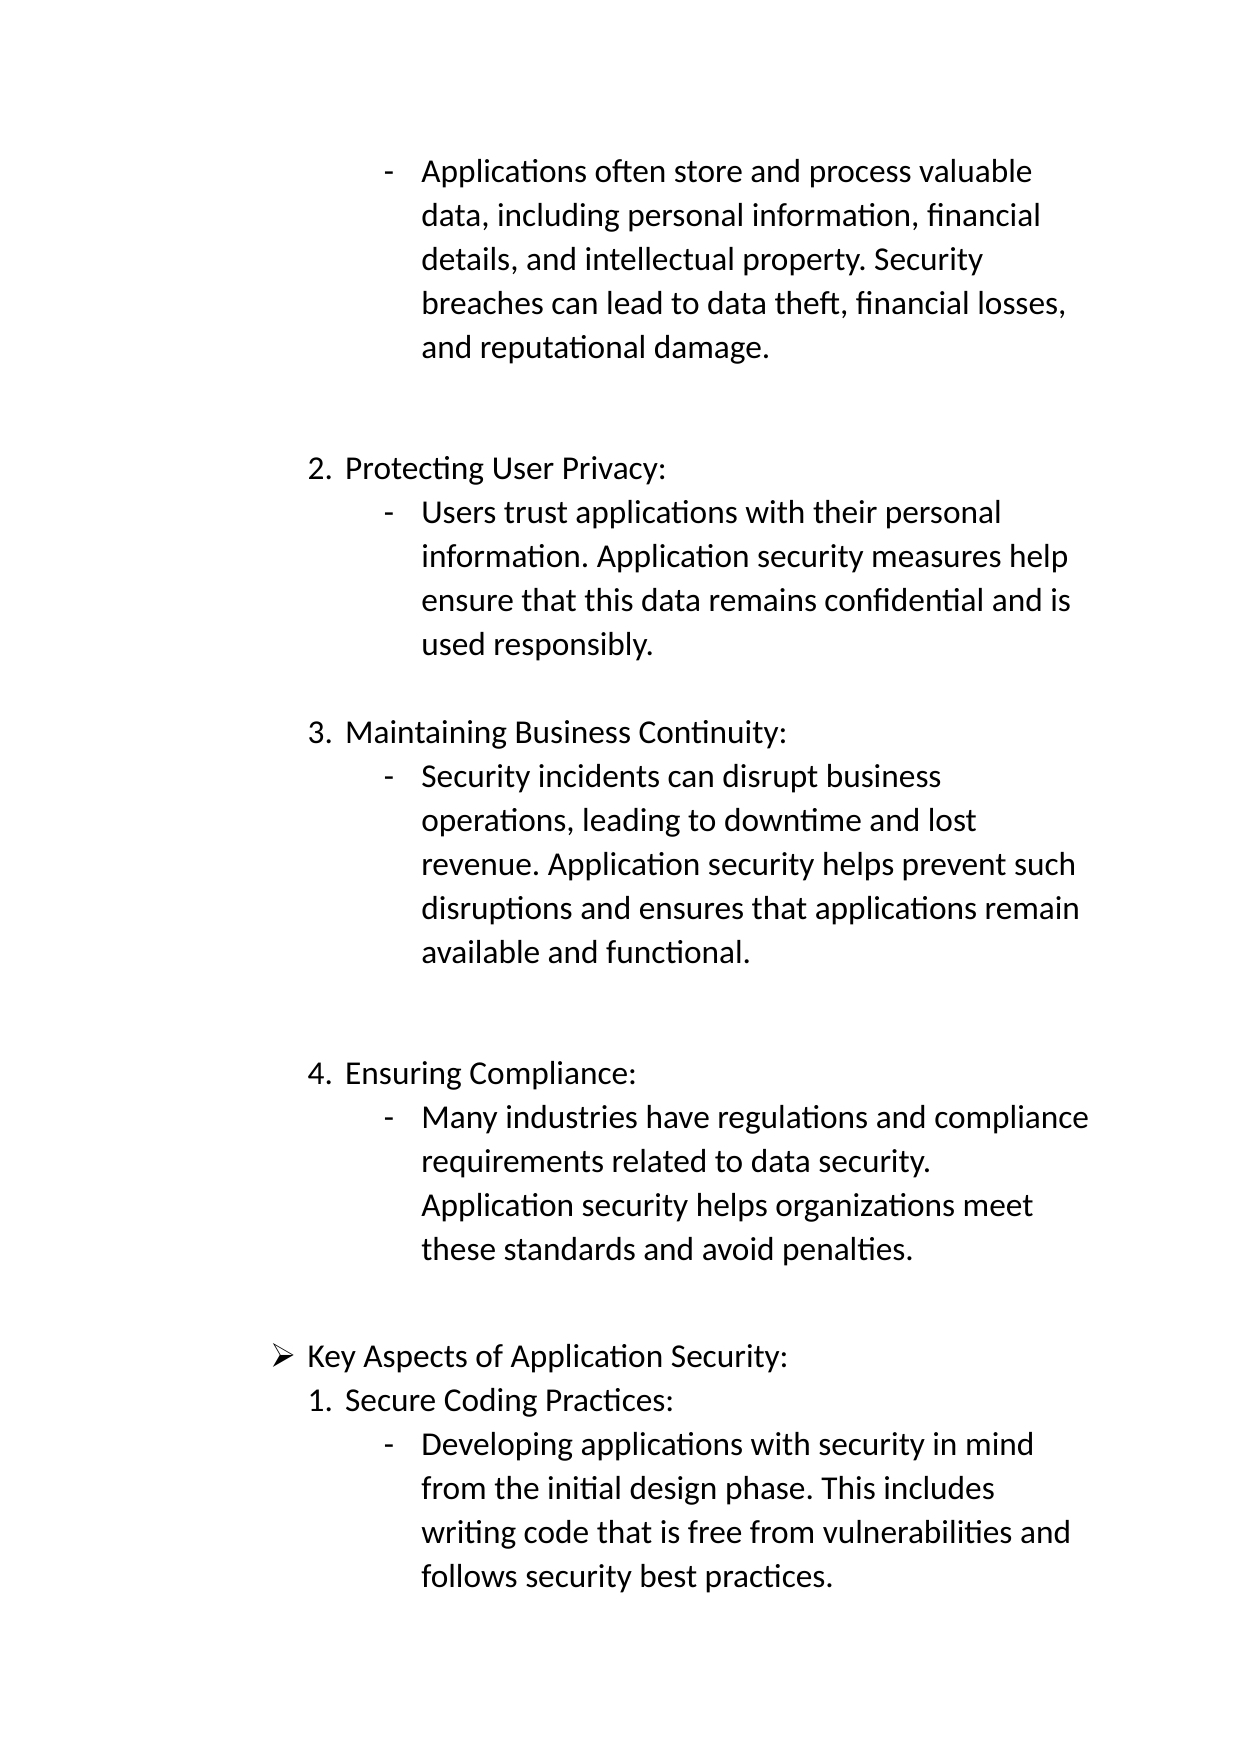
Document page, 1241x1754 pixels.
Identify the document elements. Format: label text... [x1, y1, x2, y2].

list Key Aspects of Application Security: [270, 1335, 1090, 1376]
list Developing applications with security in mind from the initial design phase. This includes writing code that is free from vulnerabilities and follows security best practices. [384, 1423, 1090, 1596]
list Security incidents can disrupt business operations, leading to downtime and lost revenue. Application security helps prevent such disruptions and ensures that applications remain available and functional. [384, 755, 1090, 971]
list Applications often store and process valuable data, including personal information, financial details, and intellectual property. Security breaches can lead to data theft, financial losses, and reputational damage. [384, 150, 1090, 367]
list Users trust applications with their personal information. Application security measures help ensure that this data remains confidential and is used responsibly. [384, 491, 1090, 664]
list Secure Coding Practices: [307, 1379, 1090, 1420]
list Ensuring Compliance: [307, 1052, 1090, 1093]
list Protecting User Privacy: [307, 447, 1090, 488]
list Many industries have regulations and compliance requirements related to data security. Application security helps organizations meet these standards and avoid penalties. [384, 1096, 1090, 1268]
list Maintaining Business Continuity: [307, 711, 1090, 752]
